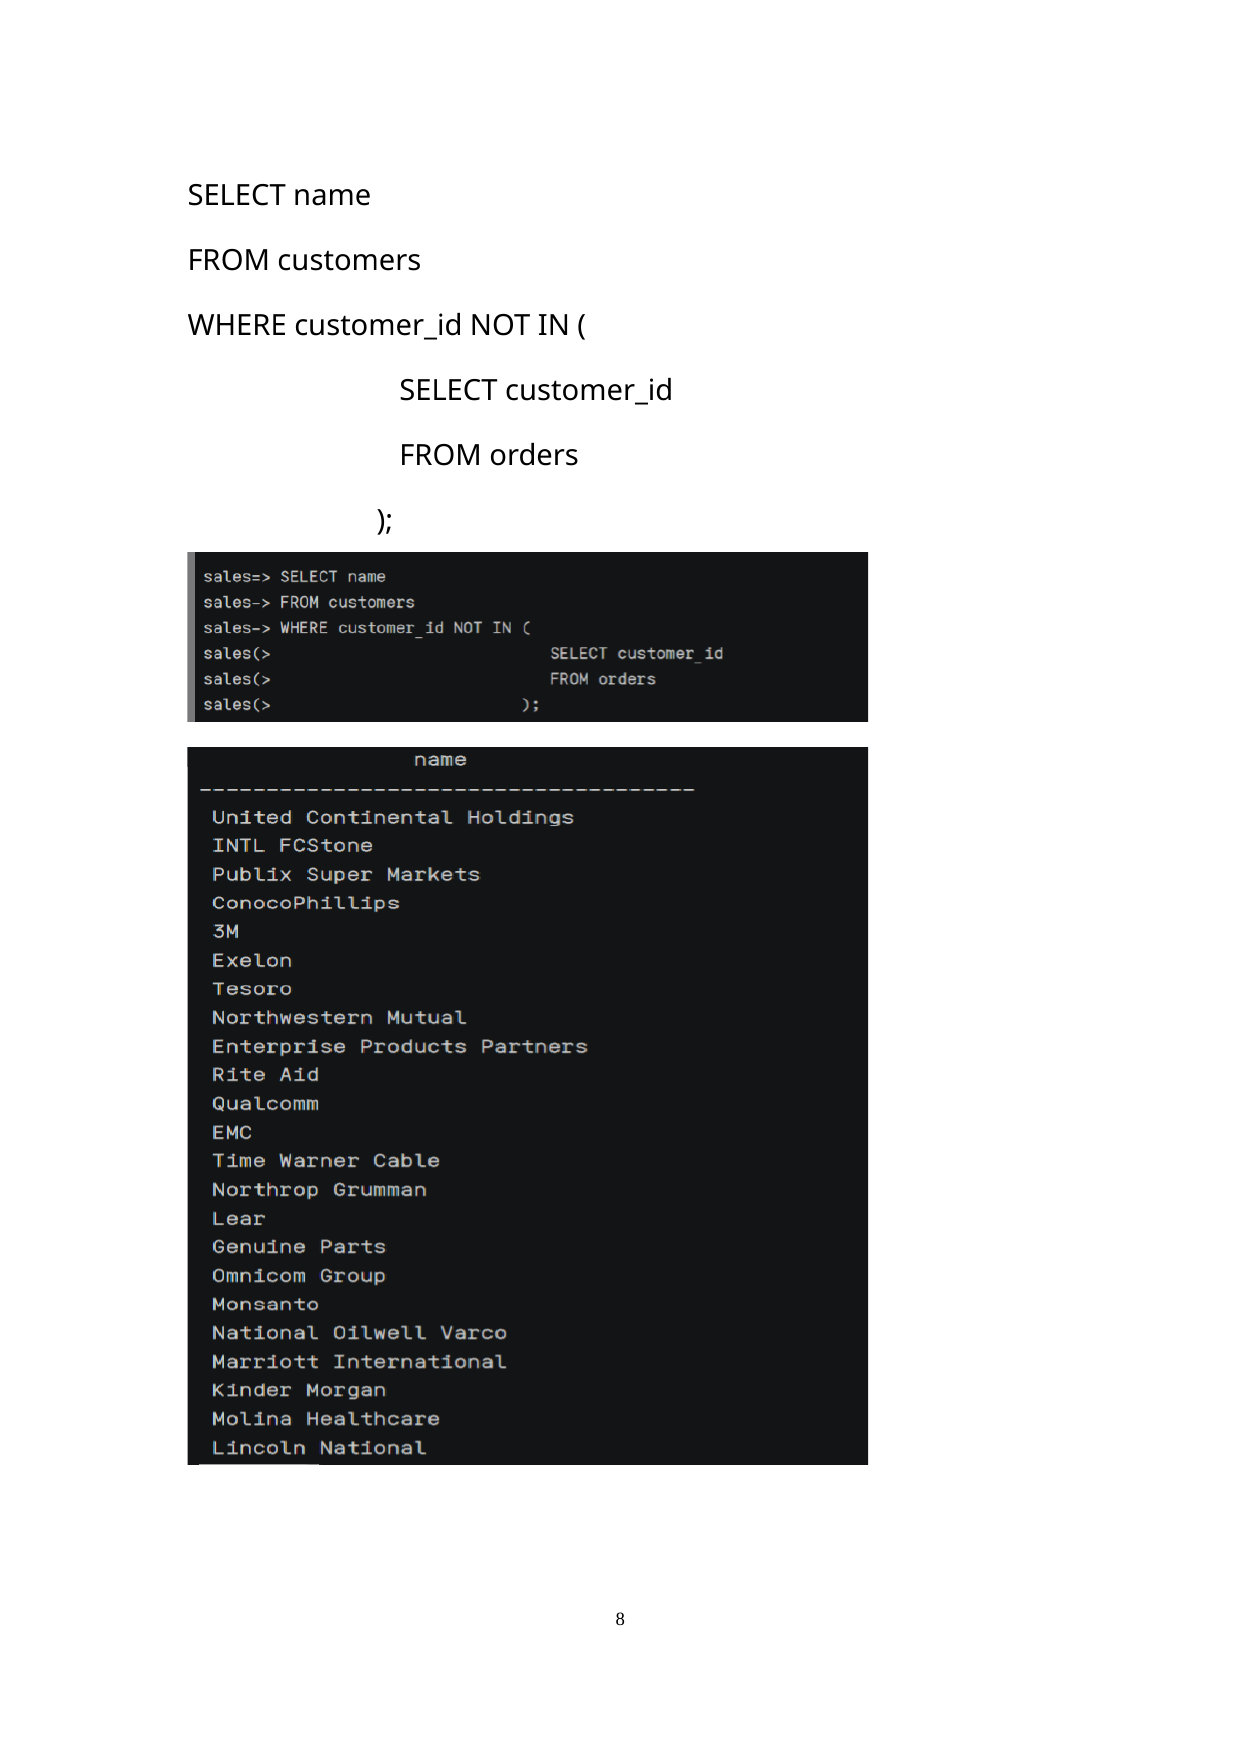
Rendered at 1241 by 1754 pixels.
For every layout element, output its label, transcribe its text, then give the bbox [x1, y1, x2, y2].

list FROM orders [187, 422, 1053, 487]
list WHERE customer_id NOT IN ( [187, 292, 1053, 357]
picture [187, 552, 869, 722]
list ); [187, 487, 1053, 552]
list SELECT name [187, 162, 1053, 227]
picture [187, 747, 869, 1465]
list FROM customers [187, 227, 1053, 292]
list SELECT customer_id [187, 357, 1053, 422]
